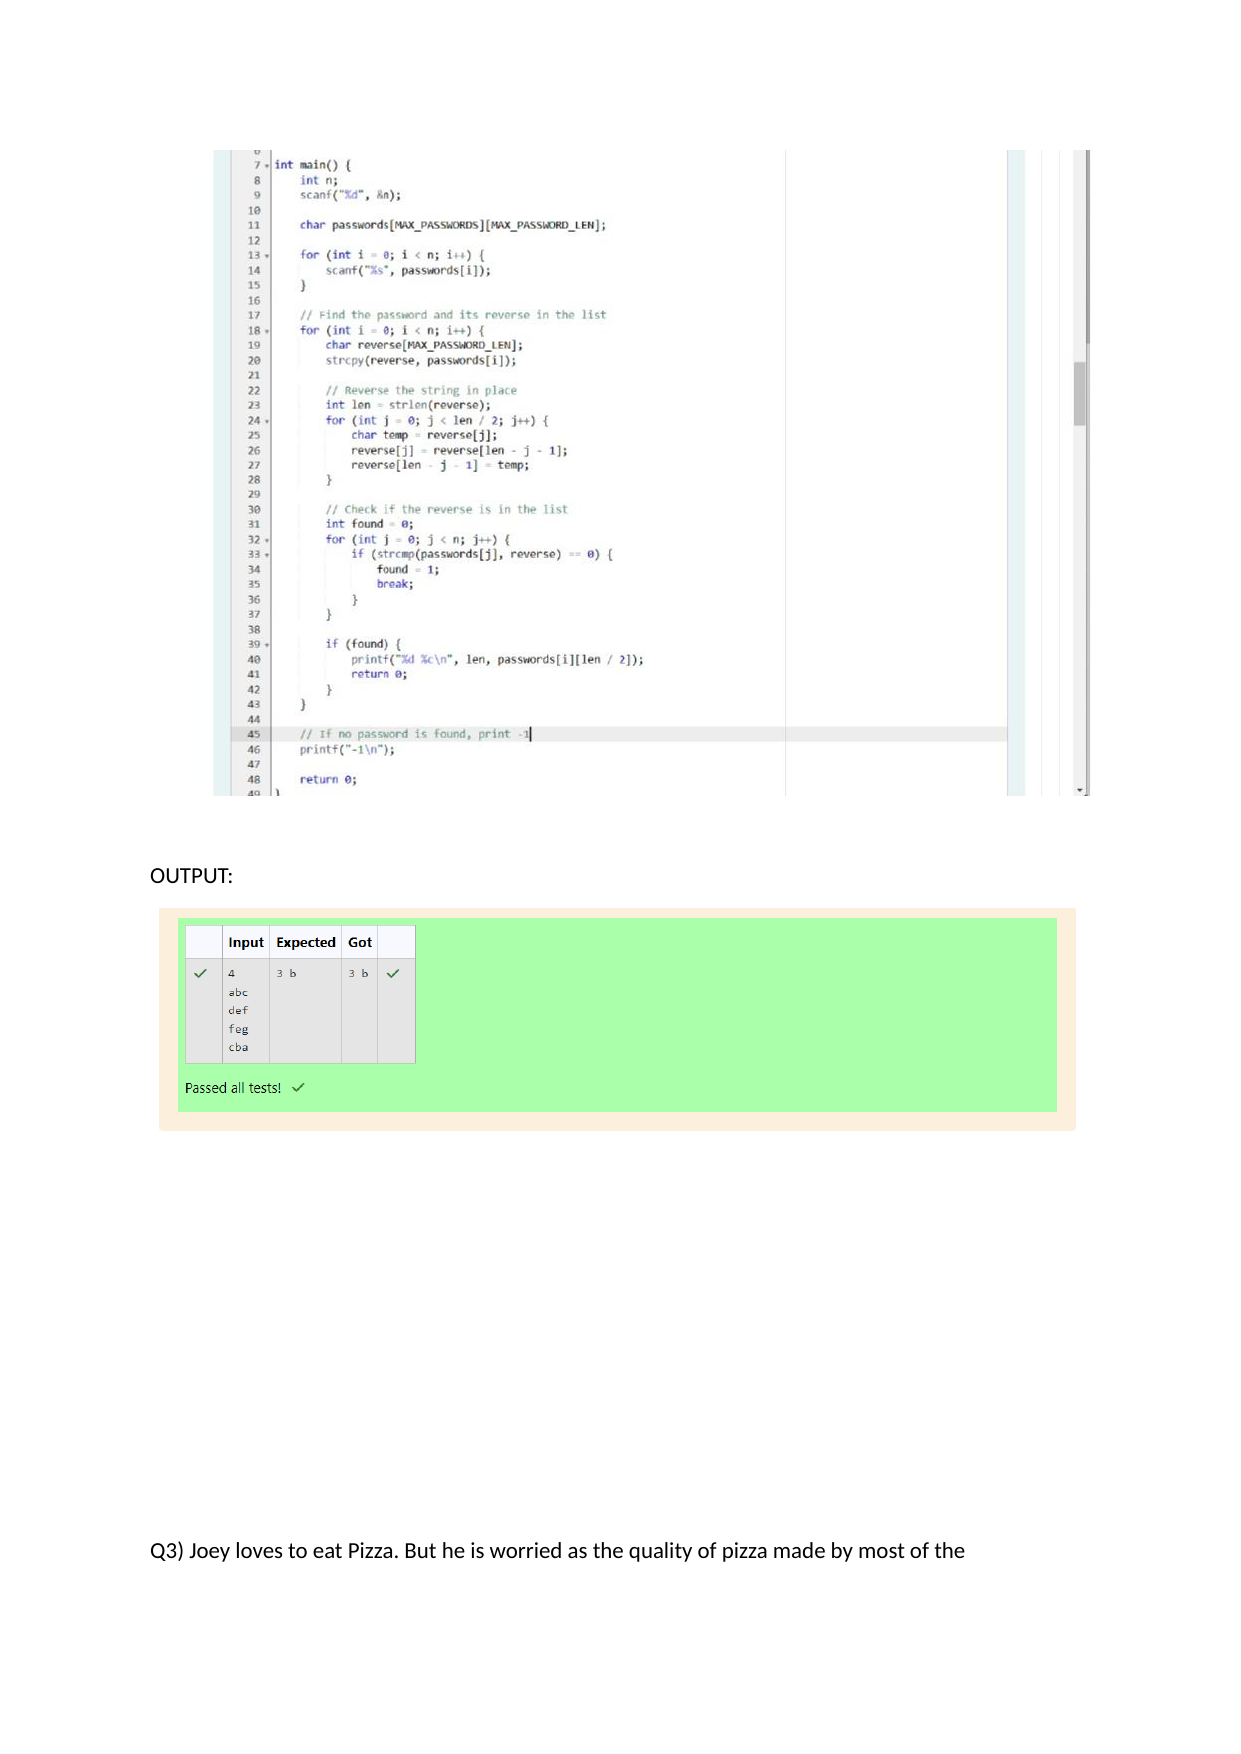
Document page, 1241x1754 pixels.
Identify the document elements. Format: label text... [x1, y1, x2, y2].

picture [150, 908, 1091, 1142]
text Q3) Joey loves to eat Pizza. But he is worried as the quality of pizza made by most of the [150, 1536, 1090, 1564]
text OUTPUT: [150, 861, 1090, 889]
